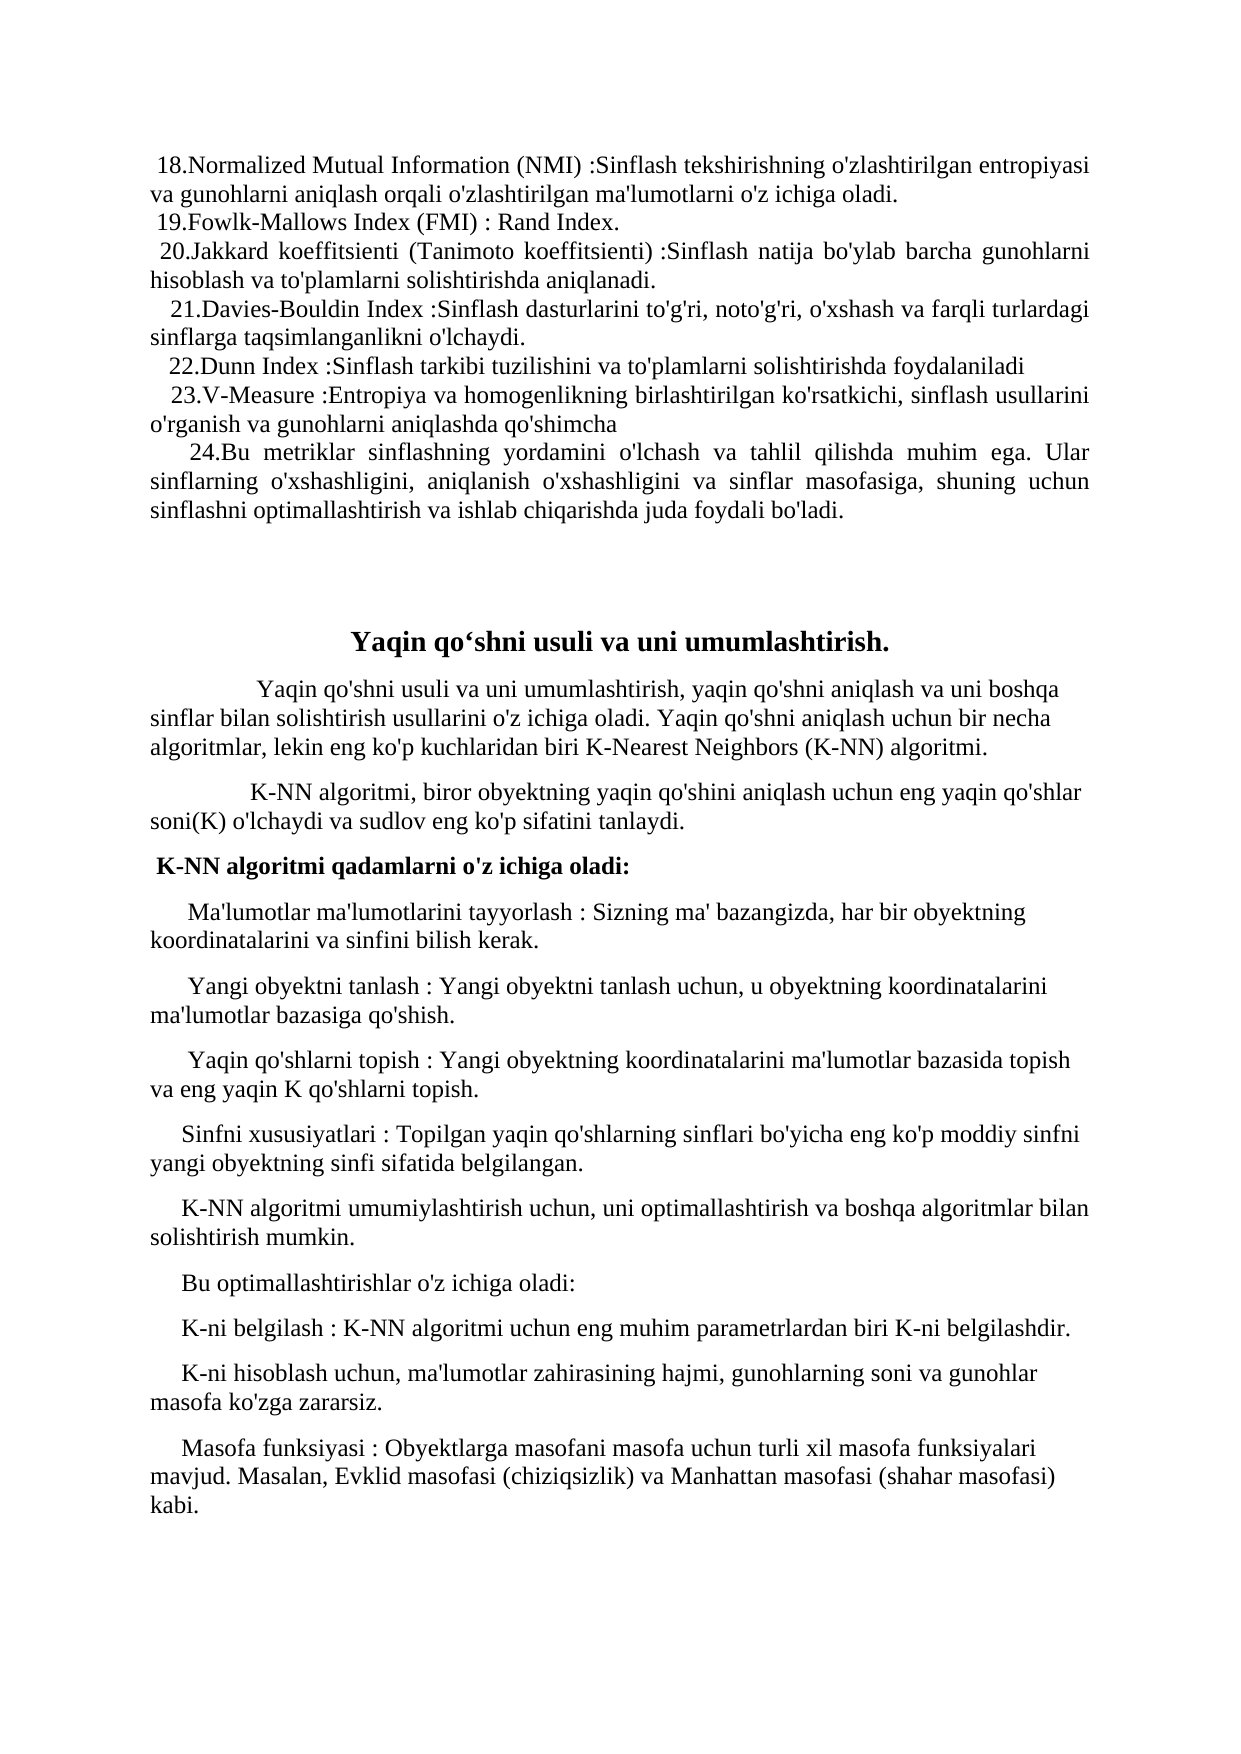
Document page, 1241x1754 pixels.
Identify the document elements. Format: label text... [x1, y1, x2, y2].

text 20.Jakkard koeffitsienti (Tanimoto koeffitsienti) :Sinflash natija bo'ylab barcha gunohlarni hisoblash va to'plamlarni solishtirishda aniqlanadi. [150, 236, 1090, 294]
text K-ni hisoblash uchun, ma'lumotlar zahirasining hajmi, gunohlarning soni va gunohlar masofa ko'zga zararsiz. [150, 1358, 1090, 1416]
text Yaqin qo‘shni usuli va uni umumlashtirish. [150, 624, 1090, 658]
text K-ni belgilash : K-NN algoritmi uchun eng muhim parametrlardan biri K-ni belgilashdir. [150, 1313, 1090, 1342]
text Yaqin qo'shni usuli va uni umumlashtirish, yaqin qo'shni aniqlash va uni boshqa sinflar bilan solishtirish usullarini o'z ichiga oladi. Yaqin qo'shni aniqlash uchun bir necha algoritmlar, lekin eng ko'p kuchlaridan biri K-Nearest Neighbors (K-NN) algoritmi. [150, 674, 1090, 761]
text Masofa funksiyasi : Obyektlarga masofani masofa uchun turli xil masofa funksiyalari mavjud. Masalan, Evklid masofasi (chiziqsizlik) va Manhattan masofasi (shahar masofasi) kabi. [150, 1433, 1090, 1519]
text 21.Davies-Bouldin Index :Sinflash dasturlarini to'g'ri, noto'g'ri, o'xshash va farqli turlardagi sinflarga taqsimlanganlikni o'lchaydi. [150, 294, 1090, 351]
text 18.Normalized Mutual Information (NMI) :Sinflash tekshirishning o'zlashtirilgan entropiyasi va gunohlarni aniqlash orqali o'zlashtirilgan ma'lumotlarni o'z ichiga oladi. [150, 150, 1090, 207]
text Ma'lumotlar ma'lumotlarini tayyorlash : Sizning ma' bazangizda, har bir obyektning koordinatalarini va sinfini bilish kerak. [150, 897, 1090, 954]
text K-NN algoritmi qadamlarni o'z ichiga oladi: [150, 851, 1090, 880]
text 24.Bu metriklar sinflashning yordamini o'lchash va tahlil qilishda muhim ega. Ular sinflarning o'xshashligini, aniqlanish o'xshashligini va sinflar masofasiga, shuning uchun sinflashni optimallashtirish va ishlab chiqarishda juda foydali bo'ladi. [150, 437, 1090, 524]
text 23.V-Measure :Entropiya va homogenlikning birlashtirilgan ko'rsatkichi, sinflash usullarini o'rganish va gunohlarni aniqlashda qo'shimcha [150, 380, 1090, 437]
text 19.Fowlk-Mallows Index (FMI) : Rand Index. [150, 207, 1090, 236]
text Sinfni xususiyatlari : Topilgan yaqin qo'shlarning sinflari bo'yicha eng ko'p moddiy sinfni yangi obyektning sinfi sifatida belgilangan. [150, 1119, 1090, 1177]
text 22.Dunn Index :Sinflash tarkibi tuzilishini va to'plamlarni solishtirishda foydalaniladi [150, 351, 1090, 380]
text K-NN algoritmi umumiylashtirish uchun, uni optimallashtirish va boshqa algoritmlar bilan solishtirish mumkin. [150, 1193, 1090, 1251]
text Yangi obyektni tanlash : Yangi obyektni tanlash uchun, u obyektning koordinatalarini ma'lumotlar bazasiga qo'shish. [150, 971, 1090, 1028]
text K-NN algoritmi, biror obyektning yaqin qo'shini aniqlash uchun eng yaqin qo'shlar soni(K) o'lchaydi va sudlov eng ko'p sifatini tanlaydi. [150, 777, 1090, 835]
text Bu optimallashtirishlar o'z ichiga oladi: [150, 1268, 1090, 1296]
text Yaqin qo'shlarni topish : Yangi obyektning koordinatalarini ma'lumotlar bazasida topish va eng yaqin K qo'shlarni topish. [150, 1045, 1090, 1103]
